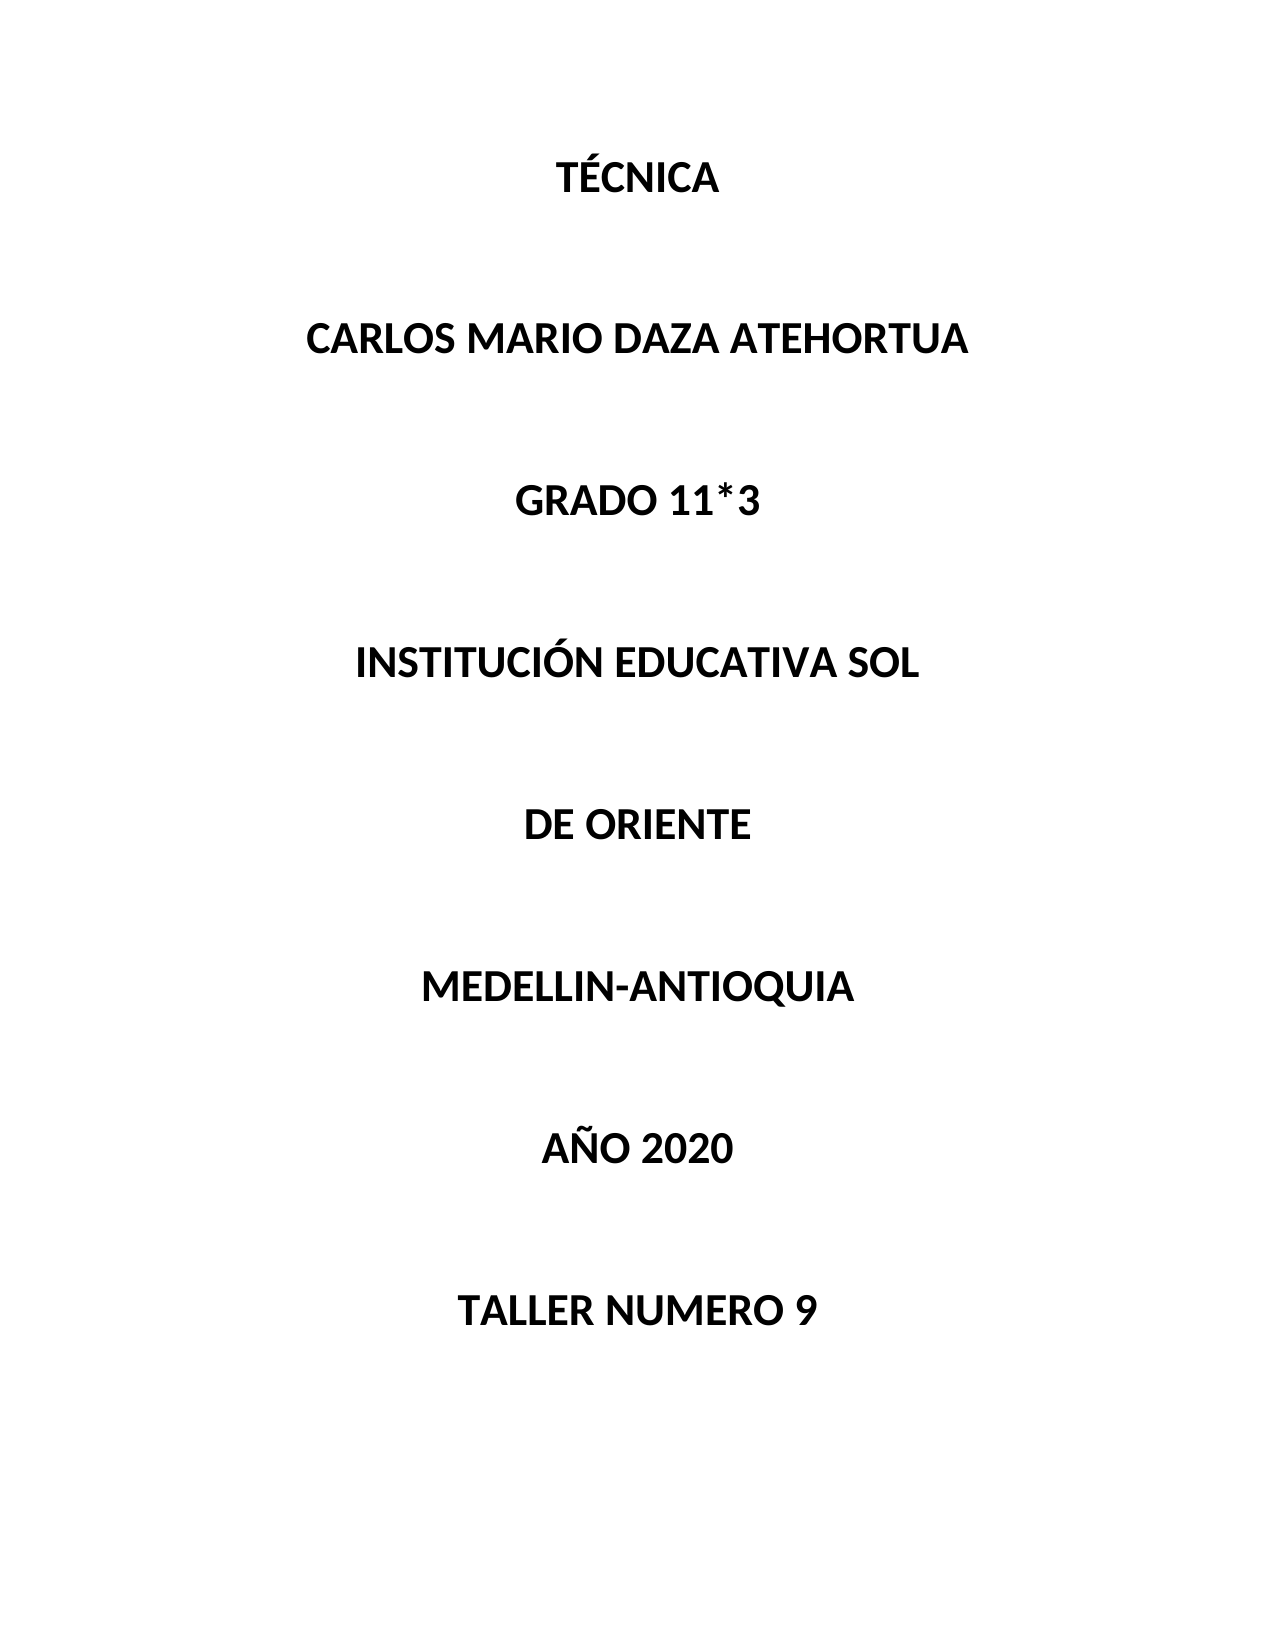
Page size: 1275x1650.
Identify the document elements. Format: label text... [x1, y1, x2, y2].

text TALLER NUMERO 9 [177, 1281, 1098, 1337]
text AÑO 2020 [177, 1119, 1098, 1175]
text TÉCNICA [177, 148, 1098, 203]
text INSTITUCIÓN EDUCATIVA SOL [177, 633, 1098, 689]
text GRADO 11*3 [177, 471, 1098, 527]
text DE ORIENTE [177, 795, 1098, 851]
text CARLOS MARIO DAZA ATEHORTUA [177, 309, 1098, 365]
text MEDELLIN-ANTIOQUIA [177, 957, 1098, 1013]
